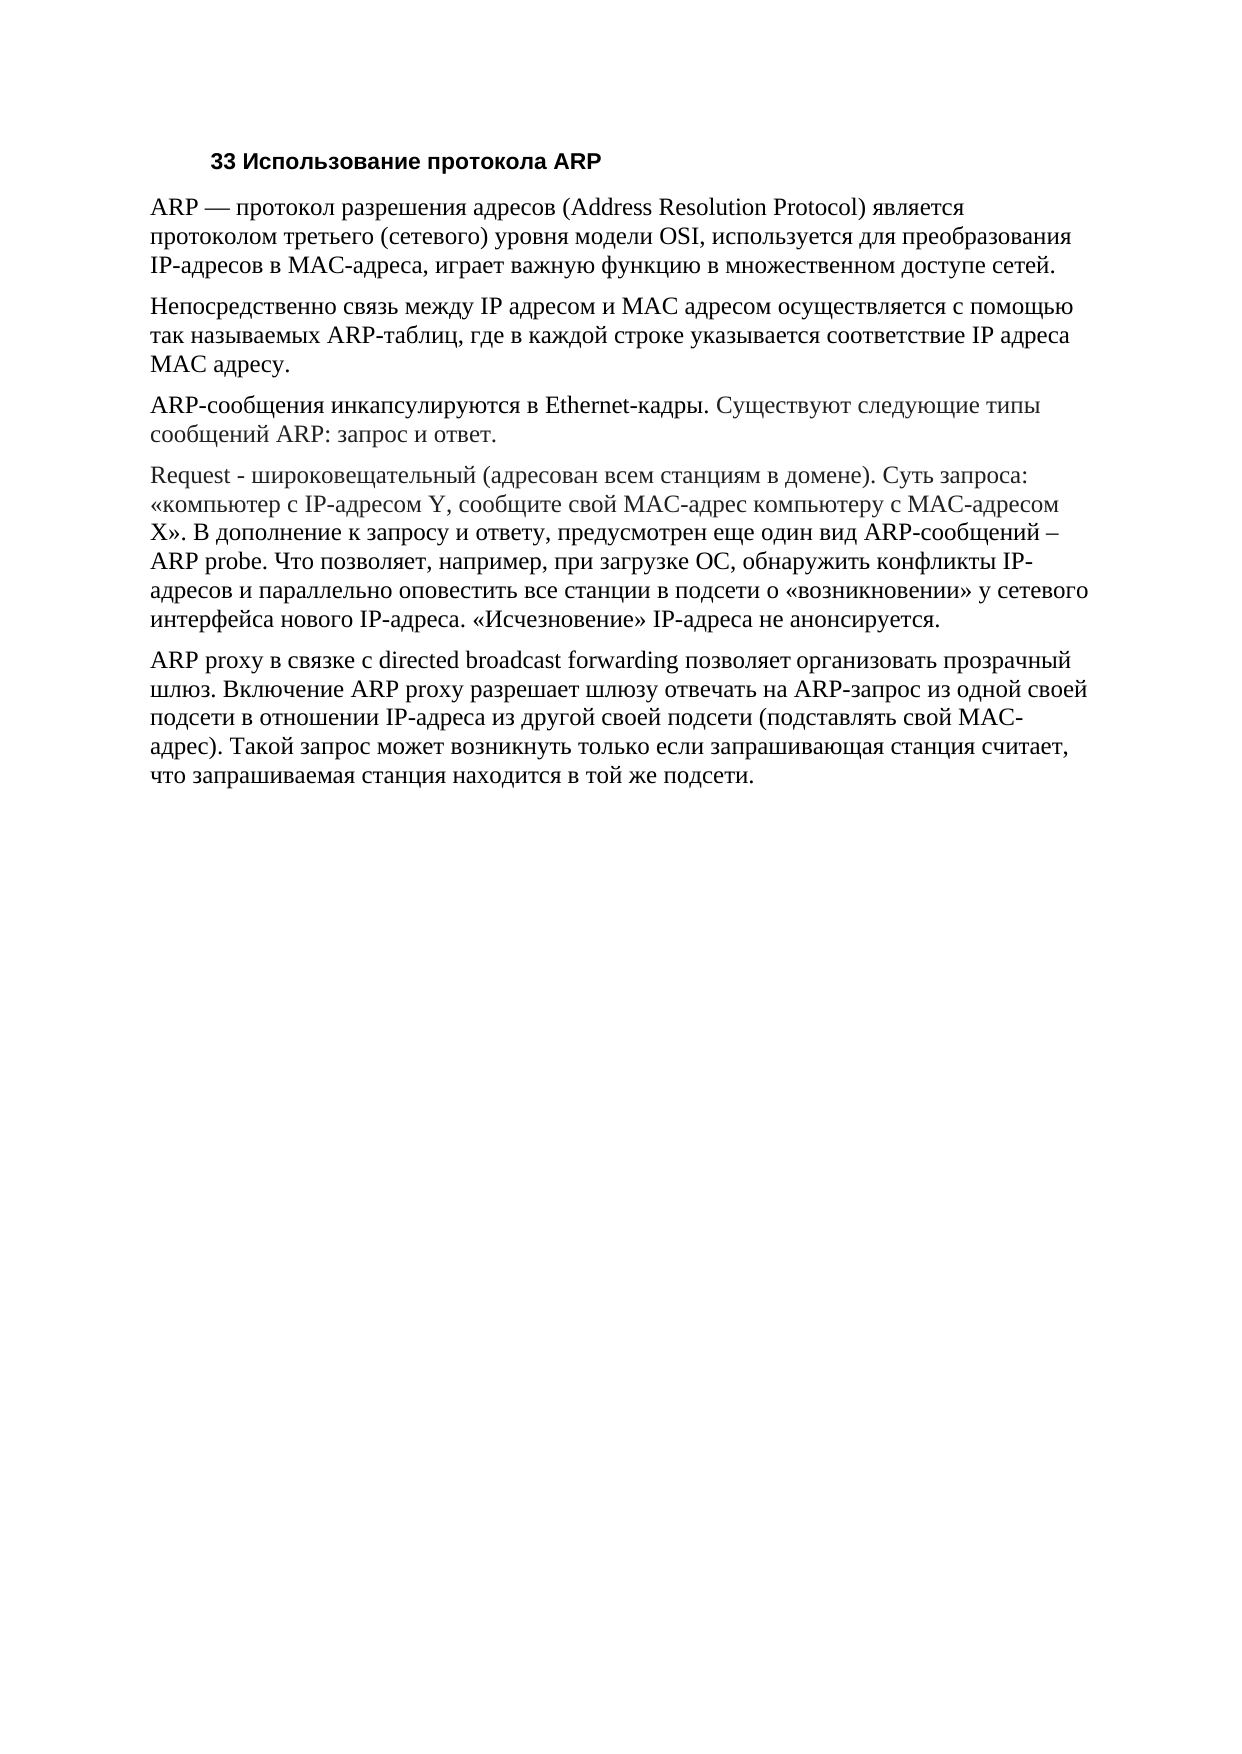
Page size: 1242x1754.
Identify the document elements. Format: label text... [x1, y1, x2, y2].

text Непосредственно связь между IP адресом и MAC адресом осуществляется с помощью так называемых ARP-таблиц, где в каждой строке указывается соответствие IP адреса MAC адресу. [150, 291, 1092, 377]
text ARP-сообщения инкапсулируются в Ethernet-кадры. Существуют следующие типы сообщений ARP: запрос и ответ. [150, 390, 1092, 447]
text ARP — протокол разрешения адресов (Address Resolution Protocol) является протоколом третьего (сетевого) уровня модели OSI, используется для преобразования IP-адресов в MAC-адреса, играет важную функцию в множественном доступе сетей. [150, 192, 1092, 279]
text ARP proxy в связке с directed broadcast forwarding позволяет организовать прозрачный шлюз. Включение ARP proxy разрешает шлюзу отвечать на ARP-запрос из одной своей подсети в отношении IP-адреса из другой своей подсети (подставлять свой MAC-адрес). Такой запрос может возникнуть только если запрашивающая станция считает, что запрашиваемая станция находится в той же подсети. [150, 645, 1092, 789]
text 33 Использование протокола ARP [210, 148, 1092, 174]
text Request - широковещательный (адресован всем станциям в домене). Суть запроса: «компьютер с IP-адресом Y, сообщите свой MAC-адрес компьютеру с МАС-адресом X». В дополнение к запросу и ответу, предусмотрен еще один вид ARP-сообщений – ARP probe. Что позволяет, например, при загрузке ОС, обнаружить конфликты IP-адресов и параллельно оповестить все станции в подсети о «возникновении» у сетевого интерфейса нового IP-адреса. «Исчезновение» IP-адреса не анонсируется. [150, 460, 1092, 632]
